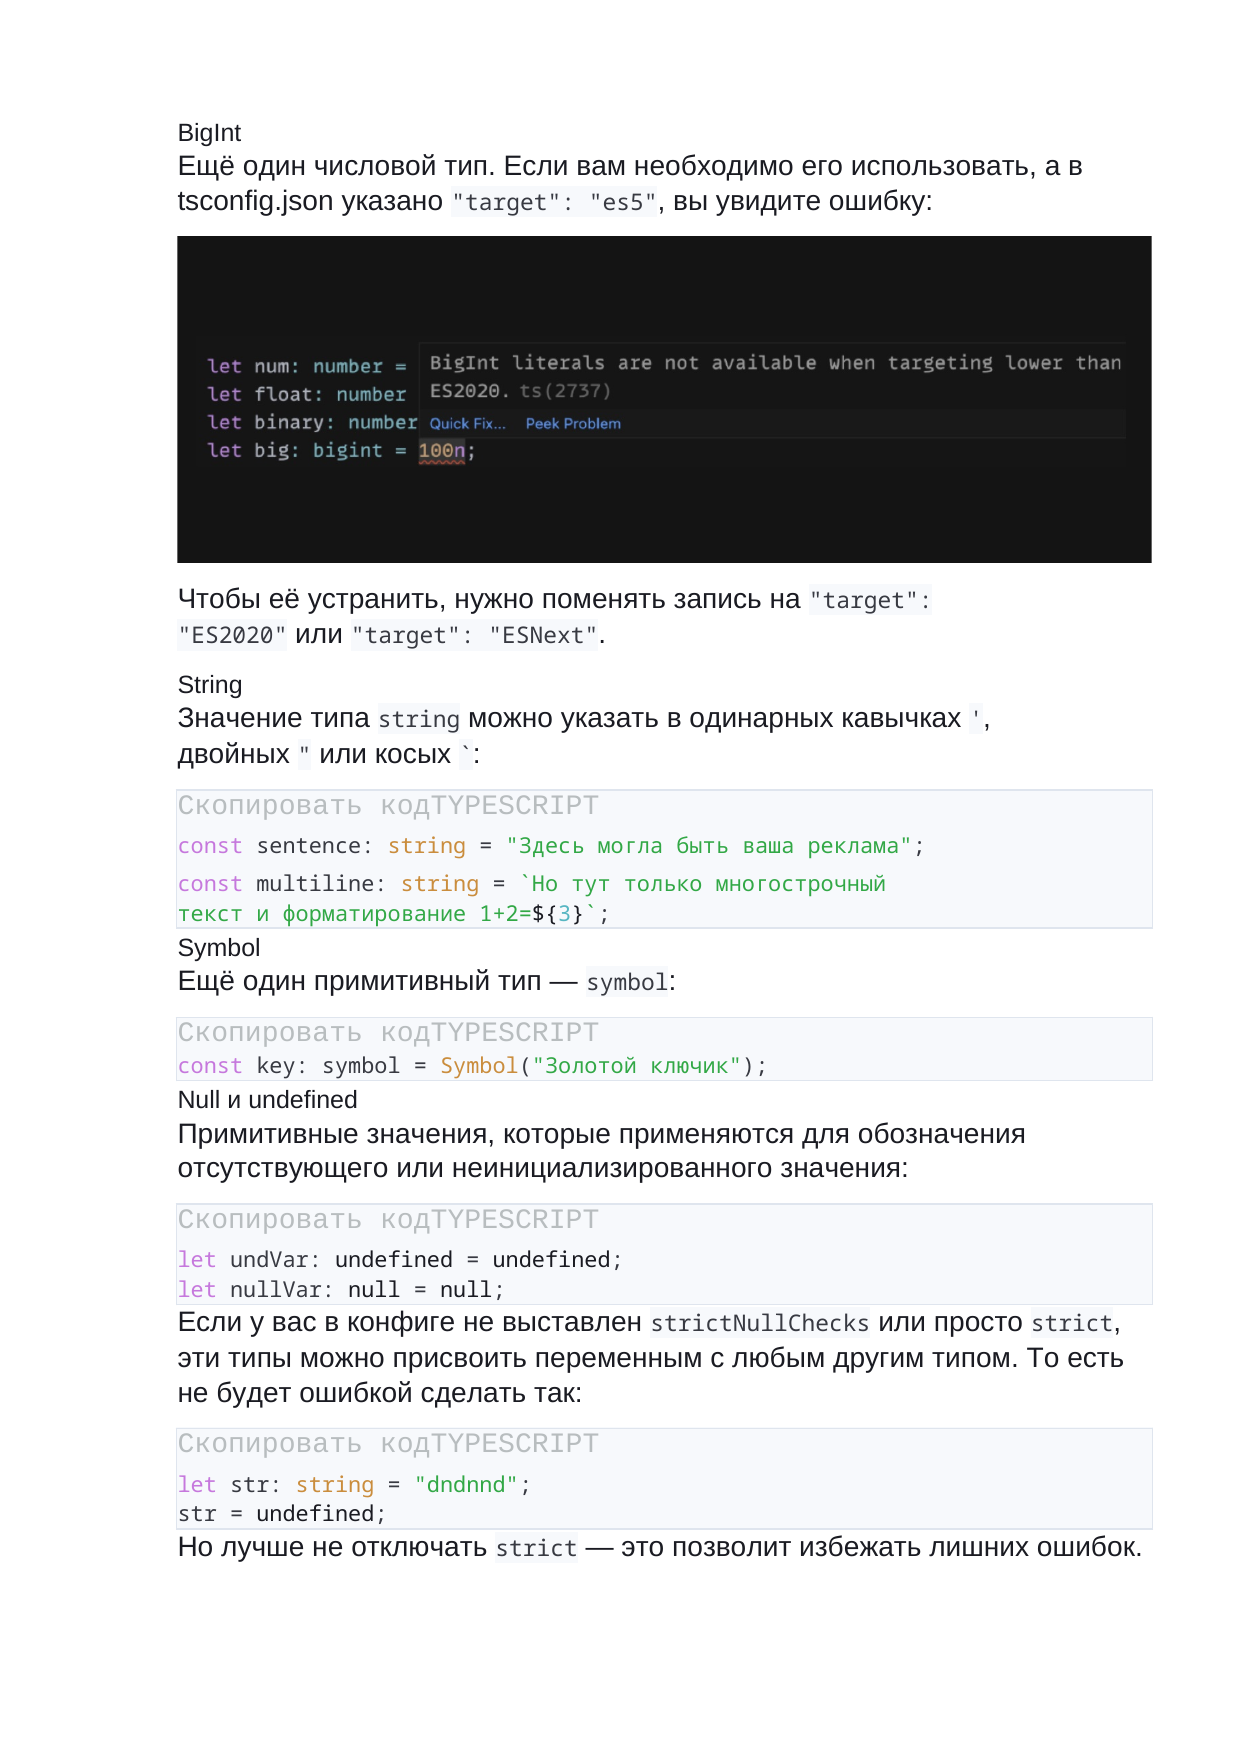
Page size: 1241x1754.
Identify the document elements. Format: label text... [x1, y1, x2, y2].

text Скопировать кодTYPESCRIPT [177, 1018, 1152, 1048]
text Примитивные значения, которые применяются для обозначения отсутствующего или неинициализированного значения: [177, 1117, 1152, 1184]
text Скопировать кодTYPESCRIPT [177, 1205, 1152, 1236]
text Ещё один примитивный тип — symbol: [177, 964, 1152, 997]
text Но лучше не отключать strict — это позволит избежать лишних ошибок. [177, 1530, 1152, 1563]
text let nullVar: null = null; [177, 1272, 1152, 1304]
subtitle BigInt [177, 118, 1152, 147]
text let undVar: undefined = undefined; [177, 1236, 1152, 1272]
text Скопировать кодTYPESCRIPT [177, 1429, 1152, 1461]
picture [177, 236, 1152, 563]
text Ещё один числовой тип. Если вам необходимо его использовать, а в tsconfig.json указано "target": "es5", вы увидите ошибку: [177, 149, 1152, 217]
subtitle Symbol [177, 933, 1152, 962]
text const sentence: string = "Здесь могла быть ваша реклама"; [177, 822, 1152, 860]
text const key: symbol = Symbol("Золотой ключик"); [177, 1048, 1152, 1080]
text let str: string = "dndnnd"; [177, 1461, 1152, 1497]
text Значение типа string можно указать в одинарных кавычках ', двойных " или косых `: [177, 701, 1152, 770]
text str = undefined; [177, 1497, 1152, 1528]
text текст и форматирование 1+2=${3}`; [177, 896, 1152, 927]
text Если у вас в конфиге не выставлен strictNullChecks или просто strict, эти типы можно присвоить переменным с любым другим типом. То есть не будет ошибкой сделать так: [177, 1305, 1152, 1408]
text Скопировать кодTYPESCRIPT [177, 791, 1152, 822]
subtitle String [177, 670, 1152, 698]
text Чтобы её устранить, нужно поменять запись на "target": "ES2020" или "target": "ESNext". [177, 582, 1152, 651]
subtitle Null и undefined [177, 1086, 1152, 1114]
text const multiline: string = `Но тут только многострочный [177, 860, 1152, 896]
